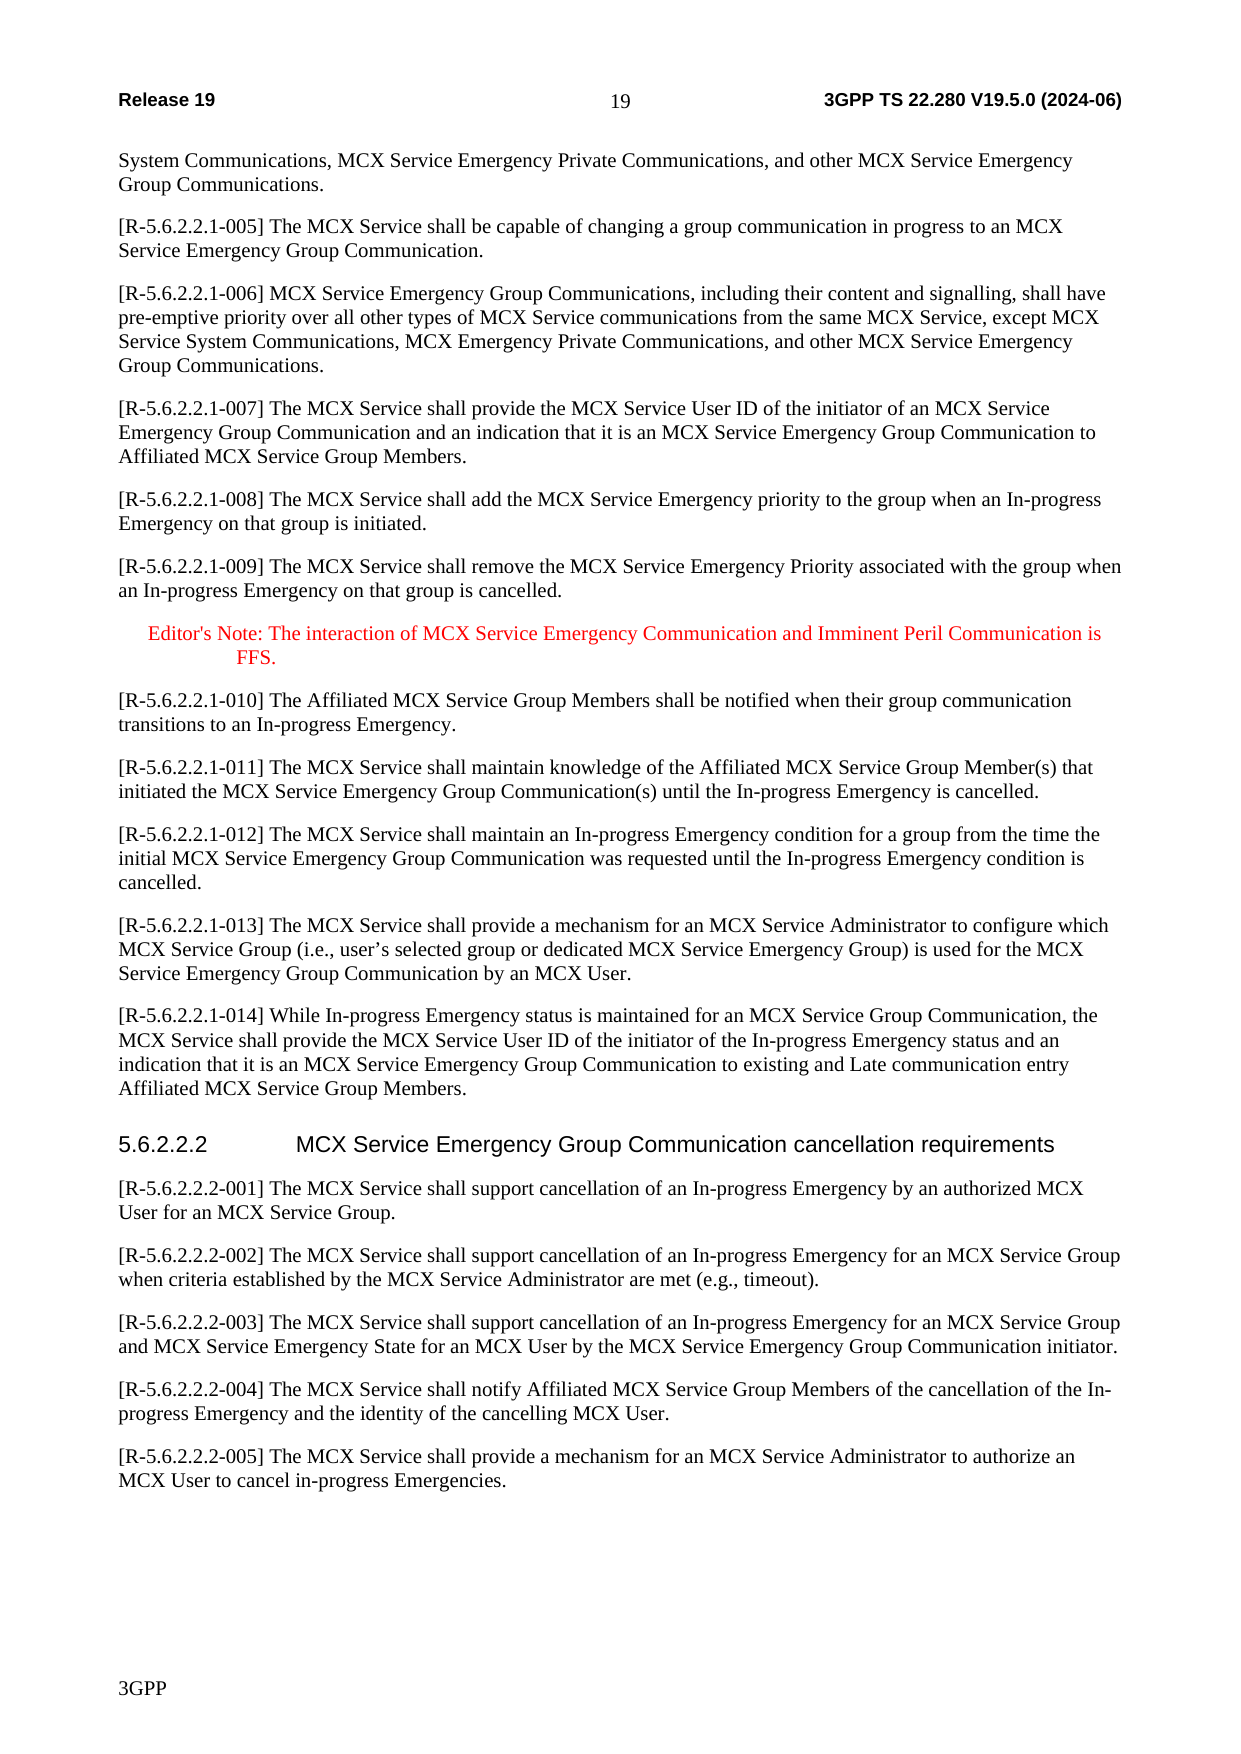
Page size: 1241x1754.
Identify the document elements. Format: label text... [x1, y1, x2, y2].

text [R-5.6.2.2.1-011] The MCX Service shall maintain knowledge of the Affiliated MCX Service Group Member(s) that initiated the MCX Service Emergency Group Communication(s) until the In-progress Emergency is cancelled. [118, 755, 1122, 803]
text [R-5.6.2.2.1-012] The MCX Service shall maintain an In-progress Emergency condition for a group from the time the initial MCX Service Emergency Group Communication was requested until the In-progress Emergency condition is cancelled. [118, 822, 1122, 894]
text [R-5.6.2.2.1-005] The MCX Service shall be capable of changing a group communication in progress to an MCX Service Emergency Group Communication. [118, 214, 1122, 262]
text [R-5.6.2.2.2-003] The MCX Service shall support cancellation of an In-progress Emergency for an MCX Service Group and MCX Service Emergency State for an MCX User by the MCX Service Emergency Group Communication initiator. [118, 1310, 1122, 1358]
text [118, 147, 1122, 196]
text [R-5.6.2.2.2-002] The MCX Service shall support cancellation of an In-progress Emergency for an MCX Service Group when criteria established by the MCX Service Administrator are met (e.g., timeout). [118, 1243, 1122, 1291]
subtitle 5.6.2.2.2 MCX Service Emergency Group Communication cancellation requirements [118, 1131, 1122, 1157]
text [R-5.6.2.2.1-007] The MCX Service shall provide the MCX Service User ID of the initiator of an MCX Service Emergency Group Communication and an indication that it is an MCX Service Emergency Group Communication to Affiliated MCX Service Group Members. [118, 396, 1122, 468]
text [R-5.6.2.2.1-010] The Affiliated MCX Service Group Members shall be notified when their group communication transitions to an In-progress Emergency. [118, 688, 1122, 736]
text [R-5.6.2.2.1-006] MCX Service Emergency Group Communications, including their content and signalling, shall have pre-emptive priority over all other types of MCX Service communications from the same MCX Service, except MCX Service System Communications, MCX Emergency Private Communications, and other MCX Service Emergency Group Communications. [118, 281, 1122, 377]
text Editor's Note: The interaction of MCX Service Emergency Communication and Imminent Peril Communication is FFS. [148, 621, 1122, 669]
text [R-5.6.2.2.1-008] The MCX Service shall add the MCX Service Emergency priority to the group when an In-progress Emergency on that group is initiated. [118, 487, 1122, 535]
text [R-5.6.2.2.2-004] The MCX Service shall notify Affiliated MCX Service Group Members of the cancellation of the In-progress Emergency and the identity of the cancelling MCX User. [118, 1377, 1122, 1425]
text [R-5.6.2.2.1-013] The MCX Service shall provide a mechanism for an MCX Service Administrator to configure which MCX Service Group (i.e., user’s selected group or dedicated MCX Service Emergency Group) is used for the MCX Service Emergency Group Communication by an MCX User. [118, 912, 1122, 985]
text [R-5.6.2.2.2-001] The MCX Service shall support cancellation of an In-progress Emergency by an authorized MCX User for an MCX Service Group. [118, 1176, 1122, 1224]
text [R-5.6.2.2.1-014] While In-progress Emergency status is maintained for an MCX Service Group Communication, the MCX Service shall provide the MCX Service User ID of the initiator of the In-progress Emergency status and an indication that it is an MCX Service Emergency Group Communication to existing and Late communication entry Affiliated MCX Service Group Members. [118, 1003, 1122, 1100]
text [R-5.6.2.2.2-005] The MCX Service shall provide a mechanism for an MCX Service Administrator to authorize an MCX User to cancel in-progress Emergencies. [118, 1443, 1122, 1492]
text [R-5.6.2.2.1-009] The MCX Service shall remove the MCX Service Emergency Priority associated with the group when an In-progress Emergency on that group is cancelled. [118, 554, 1122, 602]
